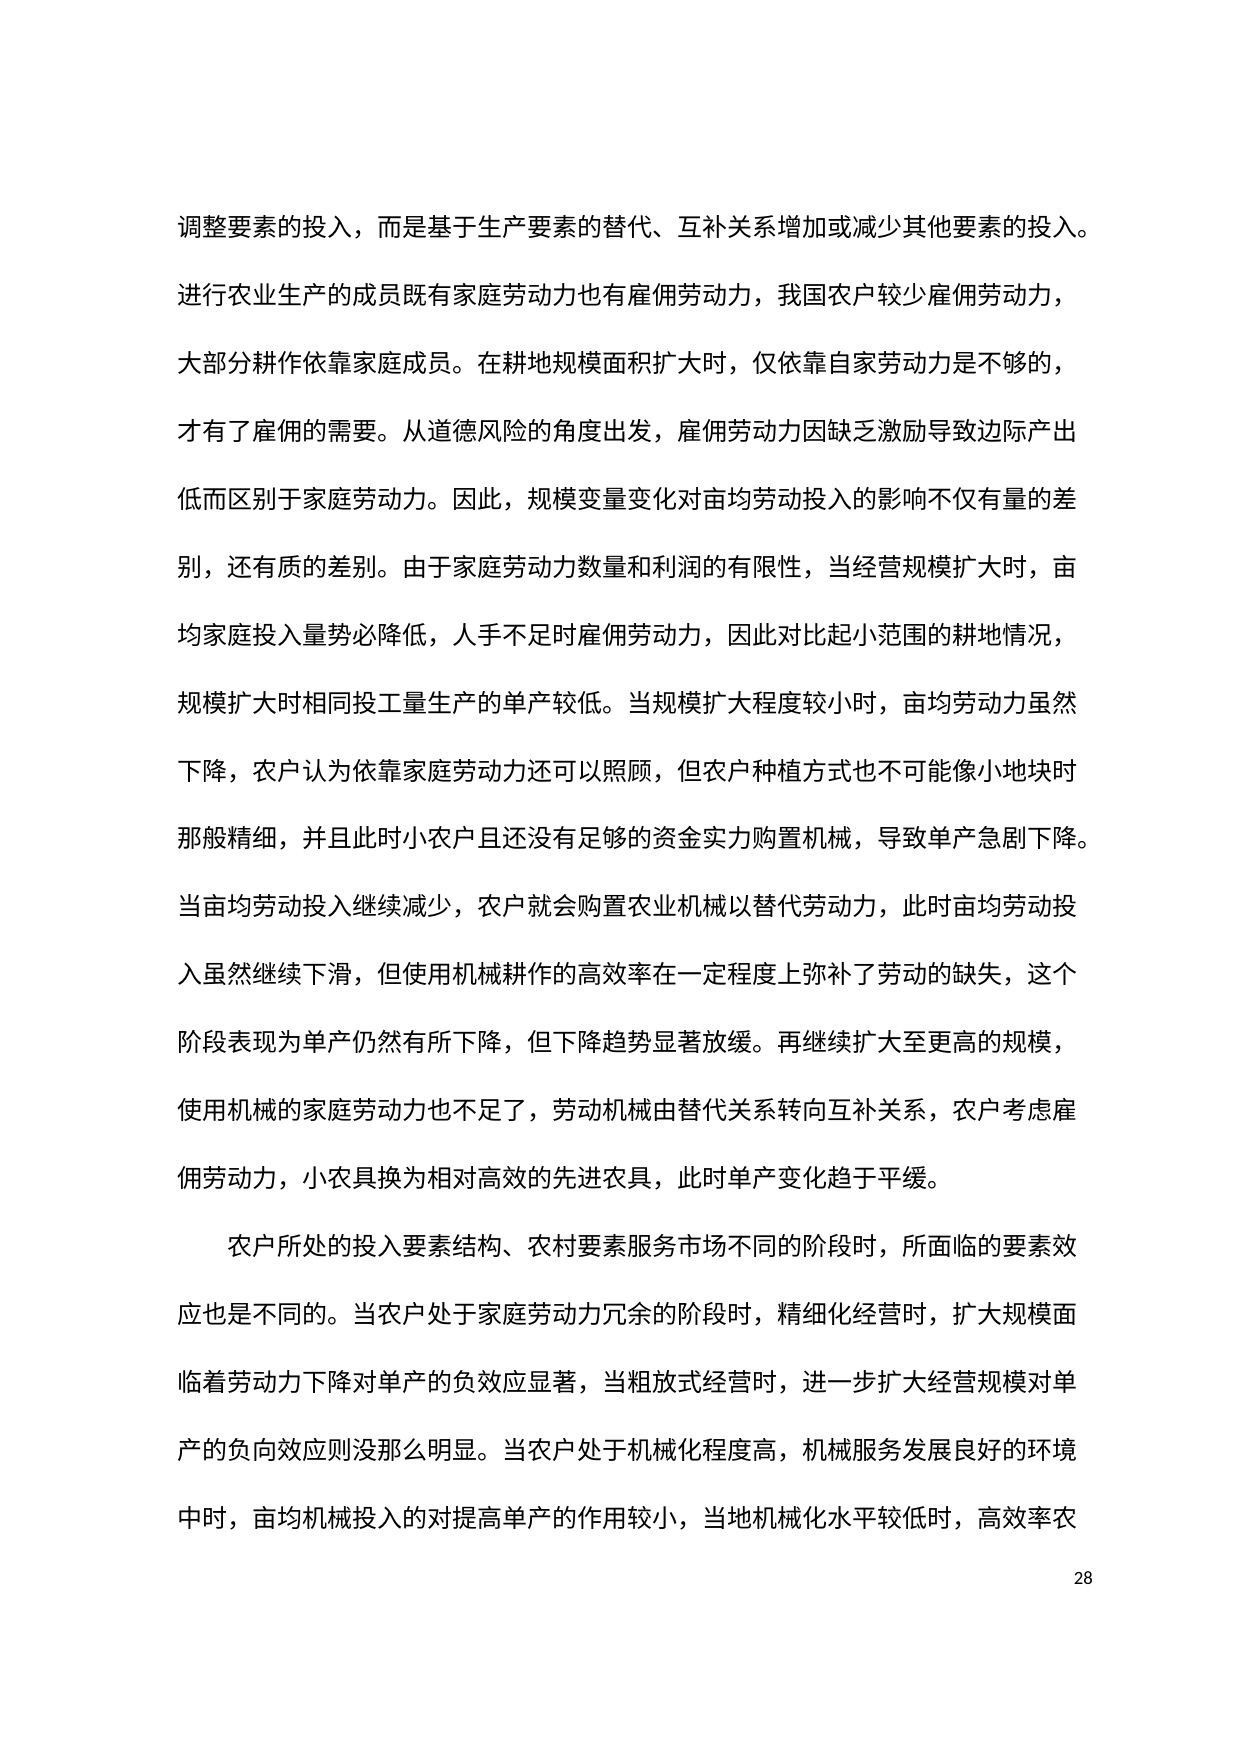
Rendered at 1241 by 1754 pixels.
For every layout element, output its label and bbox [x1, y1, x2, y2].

text [177, 1211, 1092, 1550]
text [177, 192, 1092, 1211]
